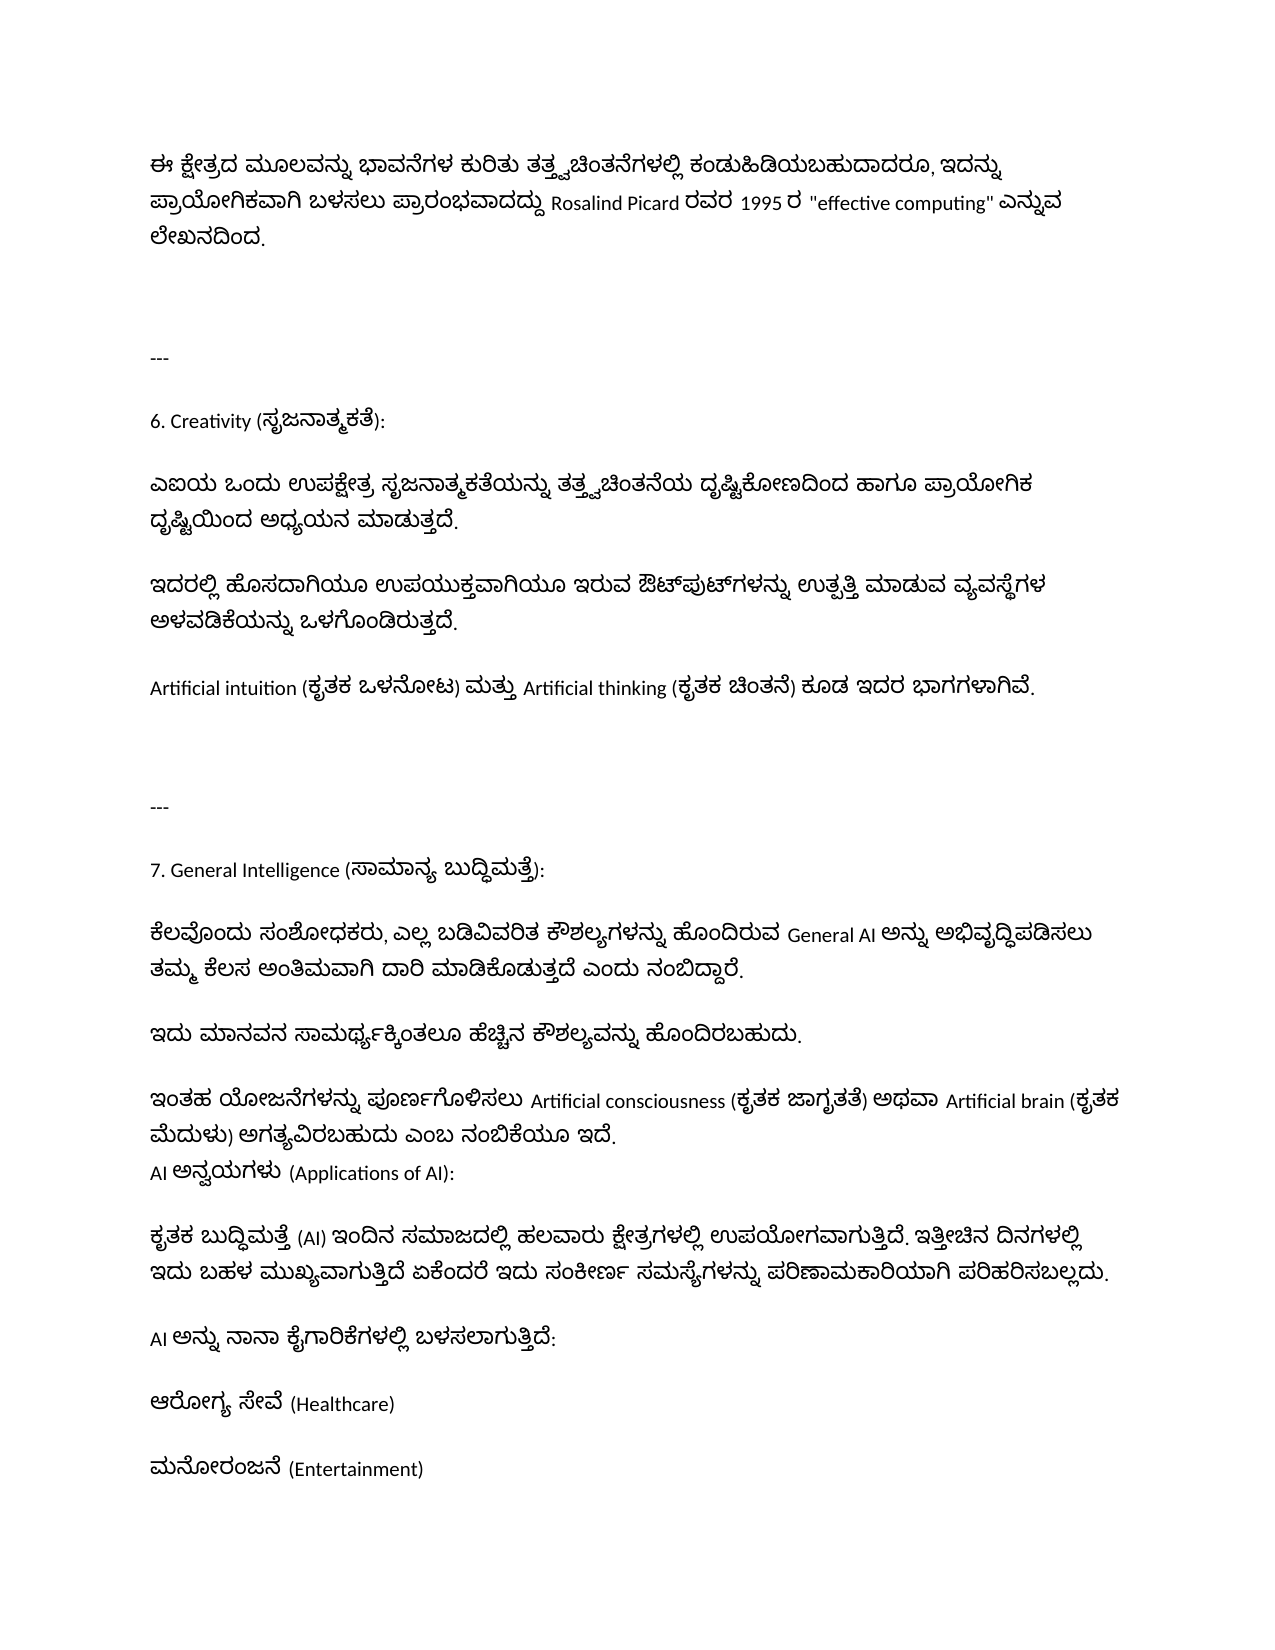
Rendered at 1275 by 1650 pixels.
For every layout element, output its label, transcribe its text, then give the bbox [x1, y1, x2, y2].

text --- [150, 794, 1125, 820]
text AI ಅನ್ವಯಗಳು (Applications of AI): [150, 1156, 1125, 1187]
text ಇದು ಮಾನವನ ಸಾಮರ್ಥ್ಯಕ್ಕಿಂತಲೂ ಹೆಚ್ಚಿನ ಕೌಶಲ್ಯವನ್ನು ಹೊಂದಿರಬಹುದು. [150, 1019, 1125, 1050]
text --- [150, 345, 1125, 371]
text ಆರೋಗ್ಯ ಸೇವೆ (Healthcare) [150, 1387, 1125, 1418]
text ಇಂತಹ ಯೋಜನೆಗಳನ್ನು ಪೂರ್ಣಗೊಳಿಸಲು Artificial consciousness (ಕೃತಕ ಜಾಗೃತತೆ) ಅಥವಾ Artificial brain (ಕೃತಕ ಮೆದುಳು) ಅಗತ್ಯವಿರಬಹುದು ಎಂಬ ನಂಬಿಕೆಯೂ ಇದೆ. [150, 1084, 1125, 1151]
text ಎಐಯ ಒಂದು ಉಪಕ್ಷೇತ್ರ ಸೃಜನಾತ್ಮಕತೆಯನ್ನು ತತ್ತ್ವಚಿಂತನೆಯ ದೃಷ್ಟಿಕೋಣದಿಂದ ಹಾಗೂ ಪ್ರಾಯೋಗಿಕ ದೃಷ್ಟಿಯಿಂದ ಅಧ್ಯಯನ ಮಾಡುತ್ತದೆ. [150, 469, 1125, 536]
text ಈ ಕ್ಷೇತ್ರದ ಮೂಲವನ್ನು ಭಾವನೆಗಳ ಕುರಿತು ತತ್ತ್ವಚಿಂತನೆಗಳಲ್ಲಿ ಕಂಡುಹಿಡಿಯಬಹುದಾದರೂ, ಇದನ್ನು ಪ್ರಾಯೋಗಿಕವಾಗಿ ಬಳಸಲು ಪ್ರಾರಂಭವಾದದ್ದು Rosalind Picard ರವರ 1995ರ "effective computing" ಎನ್ನುವ ಲೇಖನದಿಂದ. [150, 150, 1125, 253]
text 6. Creativity (ಸೃಜನಾತ್ಮಕತೆ): [150, 404, 1125, 435]
text ಇದರಲ್ಲಿ ಹೊಸದಾಗಿಯೂ ಉಪಯುಕ್ತವಾಗಿಯೂ ಇರುವ ಔಟ್‌ಪುಟ್‌ಗಳನ್ನು ಉತ್ಪತ್ತಿ ಮಾಡುವ ವ್ಯವಸ್ಥೆಗಳ ಅಳವಡಿಕೆಯನ್ನು ಒಳಗೊಂಡಿರುತ್ತದೆ. [150, 570, 1125, 637]
text Artificial intuition (ಕೃತಕ ಒಳನೋಟ) ಮತ್ತು Artificial thinking (ಕೃತಕ ಚಿಂತನೆ) ಕೂಡ ಇದರ ಭಾಗಗಳಾಗಿವೆ. [150, 671, 1125, 702]
text ಮನೋರಂಜನೆ (Entertainment) [150, 1452, 1125, 1483]
text 7. General Intelligence (ಸಾಮಾನ್ಯ ಬುದ್ಧಿಮತ್ತೆ): [150, 853, 1125, 884]
text AI ಅನ್ನು ನಾನಾ ಕೈಗಾರಿಕೆಗಳಲ್ಲಿ ಬಳಸಲಾಗುತ್ತಿದೆ: [150, 1322, 1125, 1353]
text ಕೆಲವೊಂದು ಸಂಶೋಧಕರು, ಎಲ್ಲ ಬಡಿವಿವರಿತ ಕೌಶಲ್ಯಗಳನ್ನು ಹೊಂದಿರುವ General AI ಅನ್ನು ಅಭಿವೃದ್ಧಿಪಡಿಸಲು ತಮ್ಮ ಕೆಲಸ ಅಂತಿಮವಾಗಿ ದಾರಿ ಮಾಡಿಕೊಡುತ್ತದೆ ಎಂದು ನಂಬಿದ್ದಾರೆ. [150, 918, 1125, 985]
text ಕೃತಕ ಬುದ್ಧಿಮತ್ತೆ (AI) ಇಂದಿನ ಸಮಾಜದಲ್ಲಿ ಹಲವಾರು ಕ್ಷೇತ್ರಗಳಲ್ಲಿ ಉಪಯೋಗವಾಗುತ್ತಿದೆ. ಇತ್ತೀಚಿನ ದಿನಗಳಲ್ಲಿ ಇದು ಬಹಳ ಮುಖ್ಯವಾಗುತ್ತಿದೆ ಏಕೆಂದರೆ ಇದು ಸಂಕೀರ್ಣ ಸಮಸ್ಯೆಗಳನ್ನು ಪರಿಣಾಮಕಾರಿಯಾಗಿ ಪರಿಹರಿಸಬಲ್ಲದು. [150, 1221, 1125, 1288]
